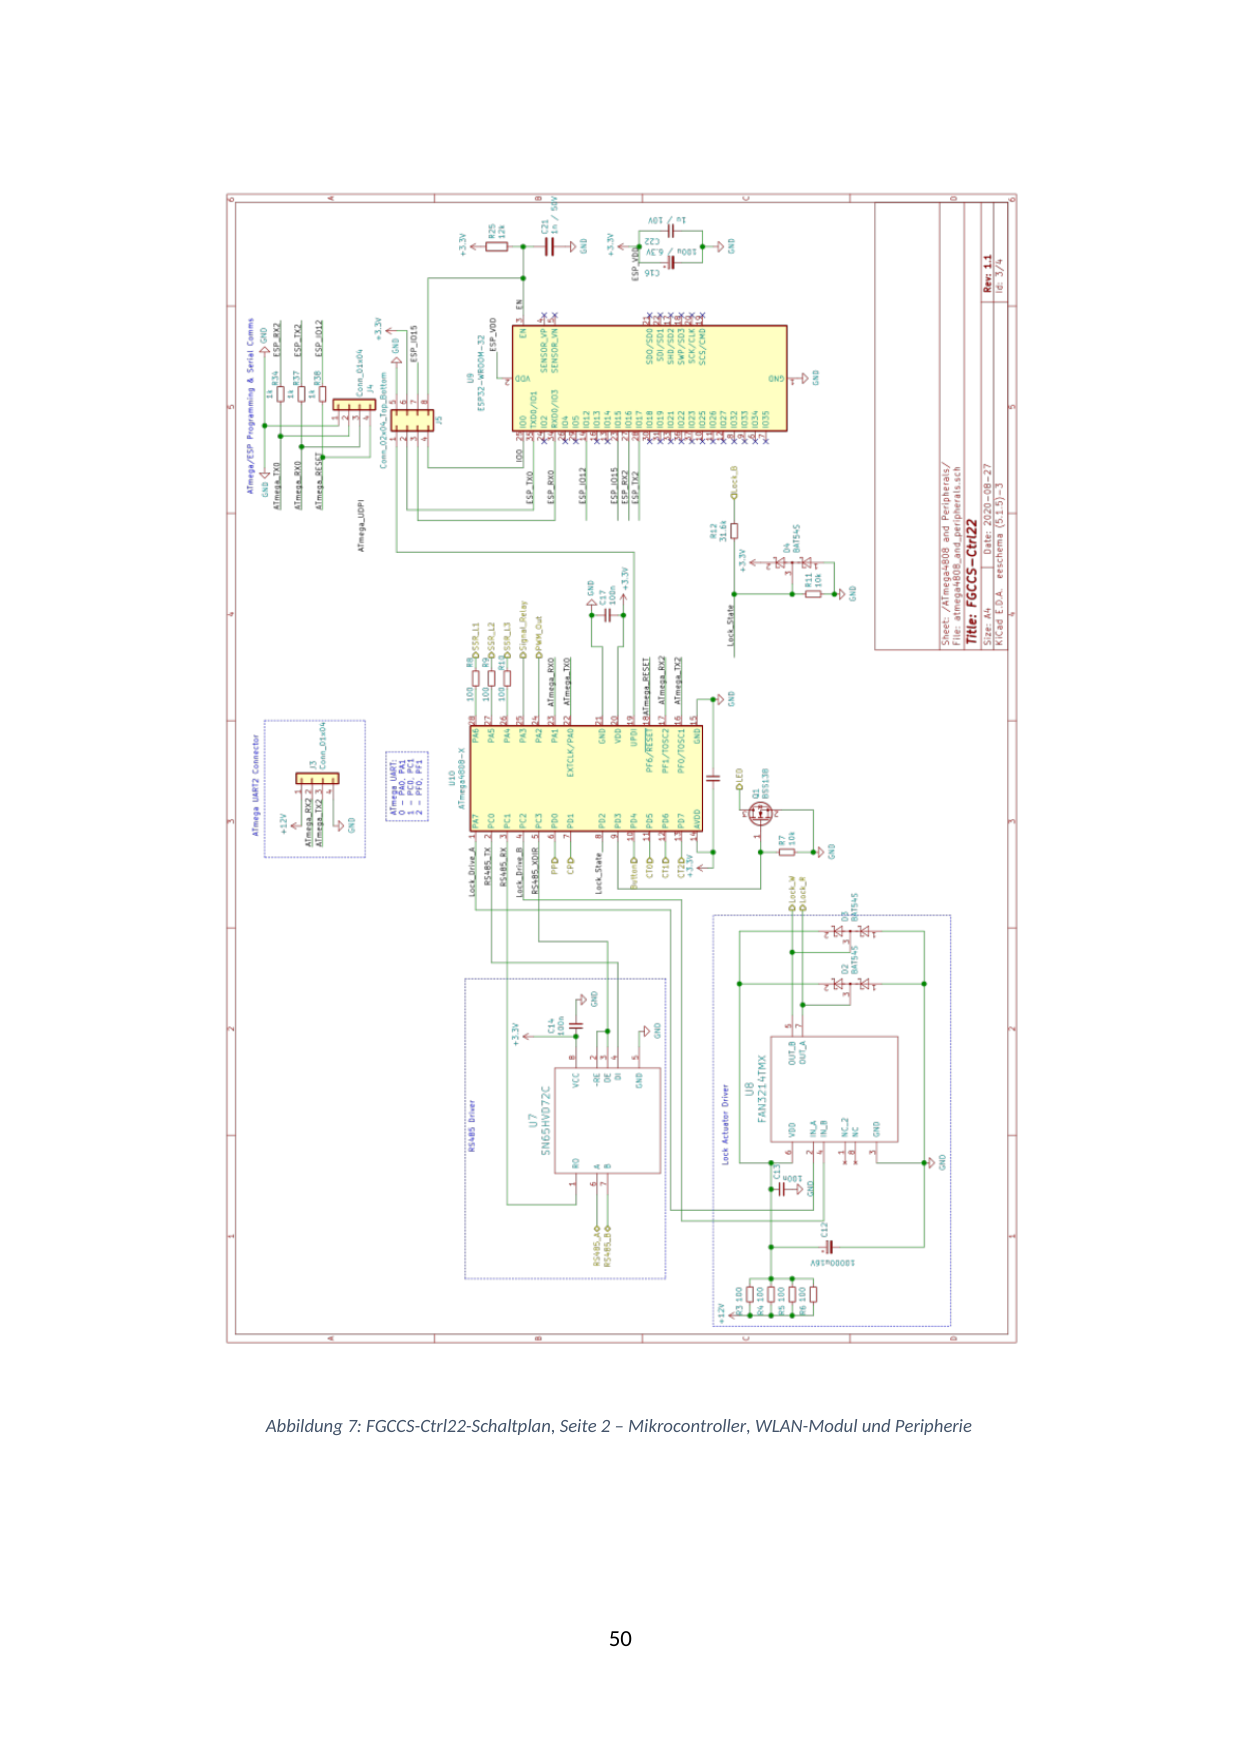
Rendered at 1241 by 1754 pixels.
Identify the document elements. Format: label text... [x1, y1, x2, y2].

picture [185, 154, 1057, 1383]
text Abbildung 7: FGCCS-Ctrl22-Schaltplan, Seite 2 – Mikrocontroller, WLAN-Modul und Peripherie [177, 1414, 1063, 1437]
